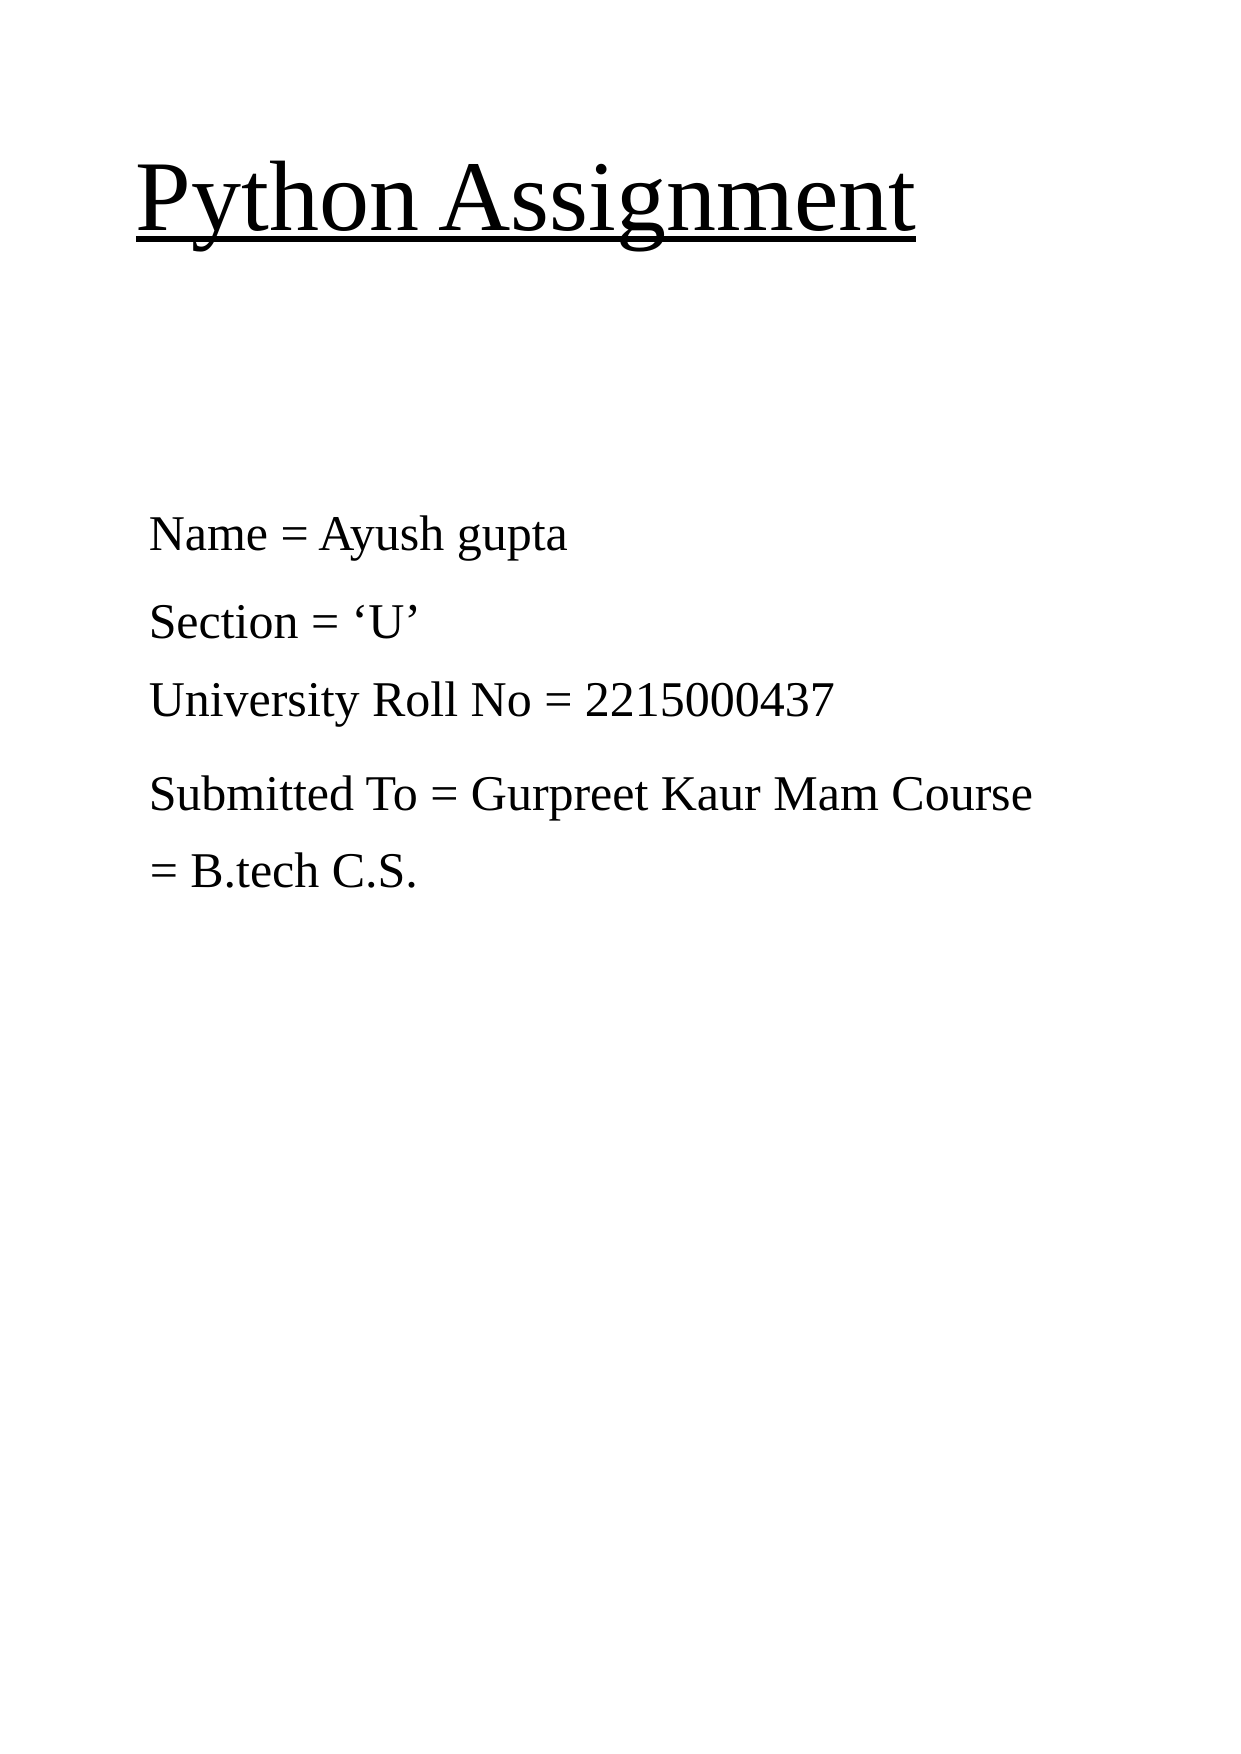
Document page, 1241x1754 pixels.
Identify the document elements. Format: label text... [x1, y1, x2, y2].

text Name = Ayush gupta [148, 504, 1039, 561]
text Section = ‘U’ [148, 591, 1039, 649]
text Python Assignment [136, 148, 1012, 251]
text University Roll No = 2215000437 [148, 669, 1039, 727]
text Submitted To = Gurpreet Kaur Mam Course = B.tech C.S. [148, 763, 1039, 898]
